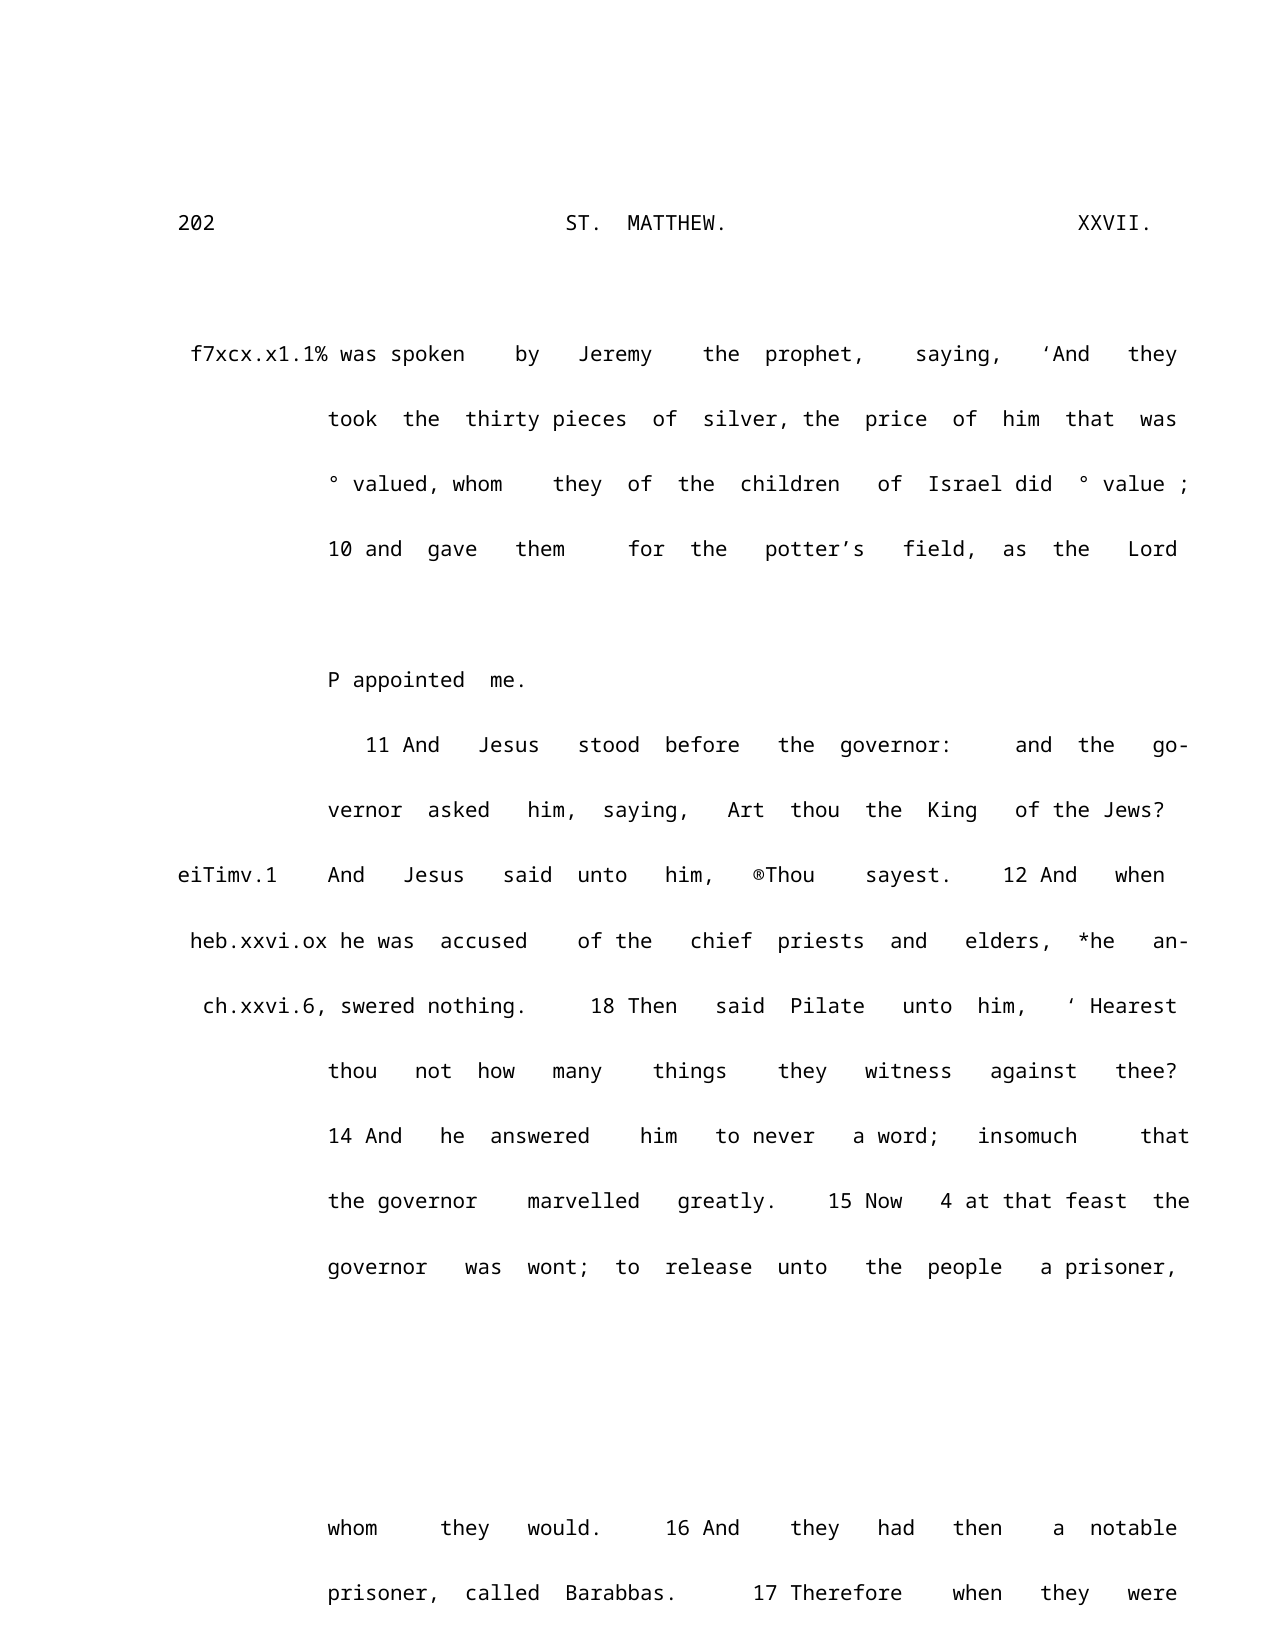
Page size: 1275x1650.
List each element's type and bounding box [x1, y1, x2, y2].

text [15, 15, 1260, 1606]
